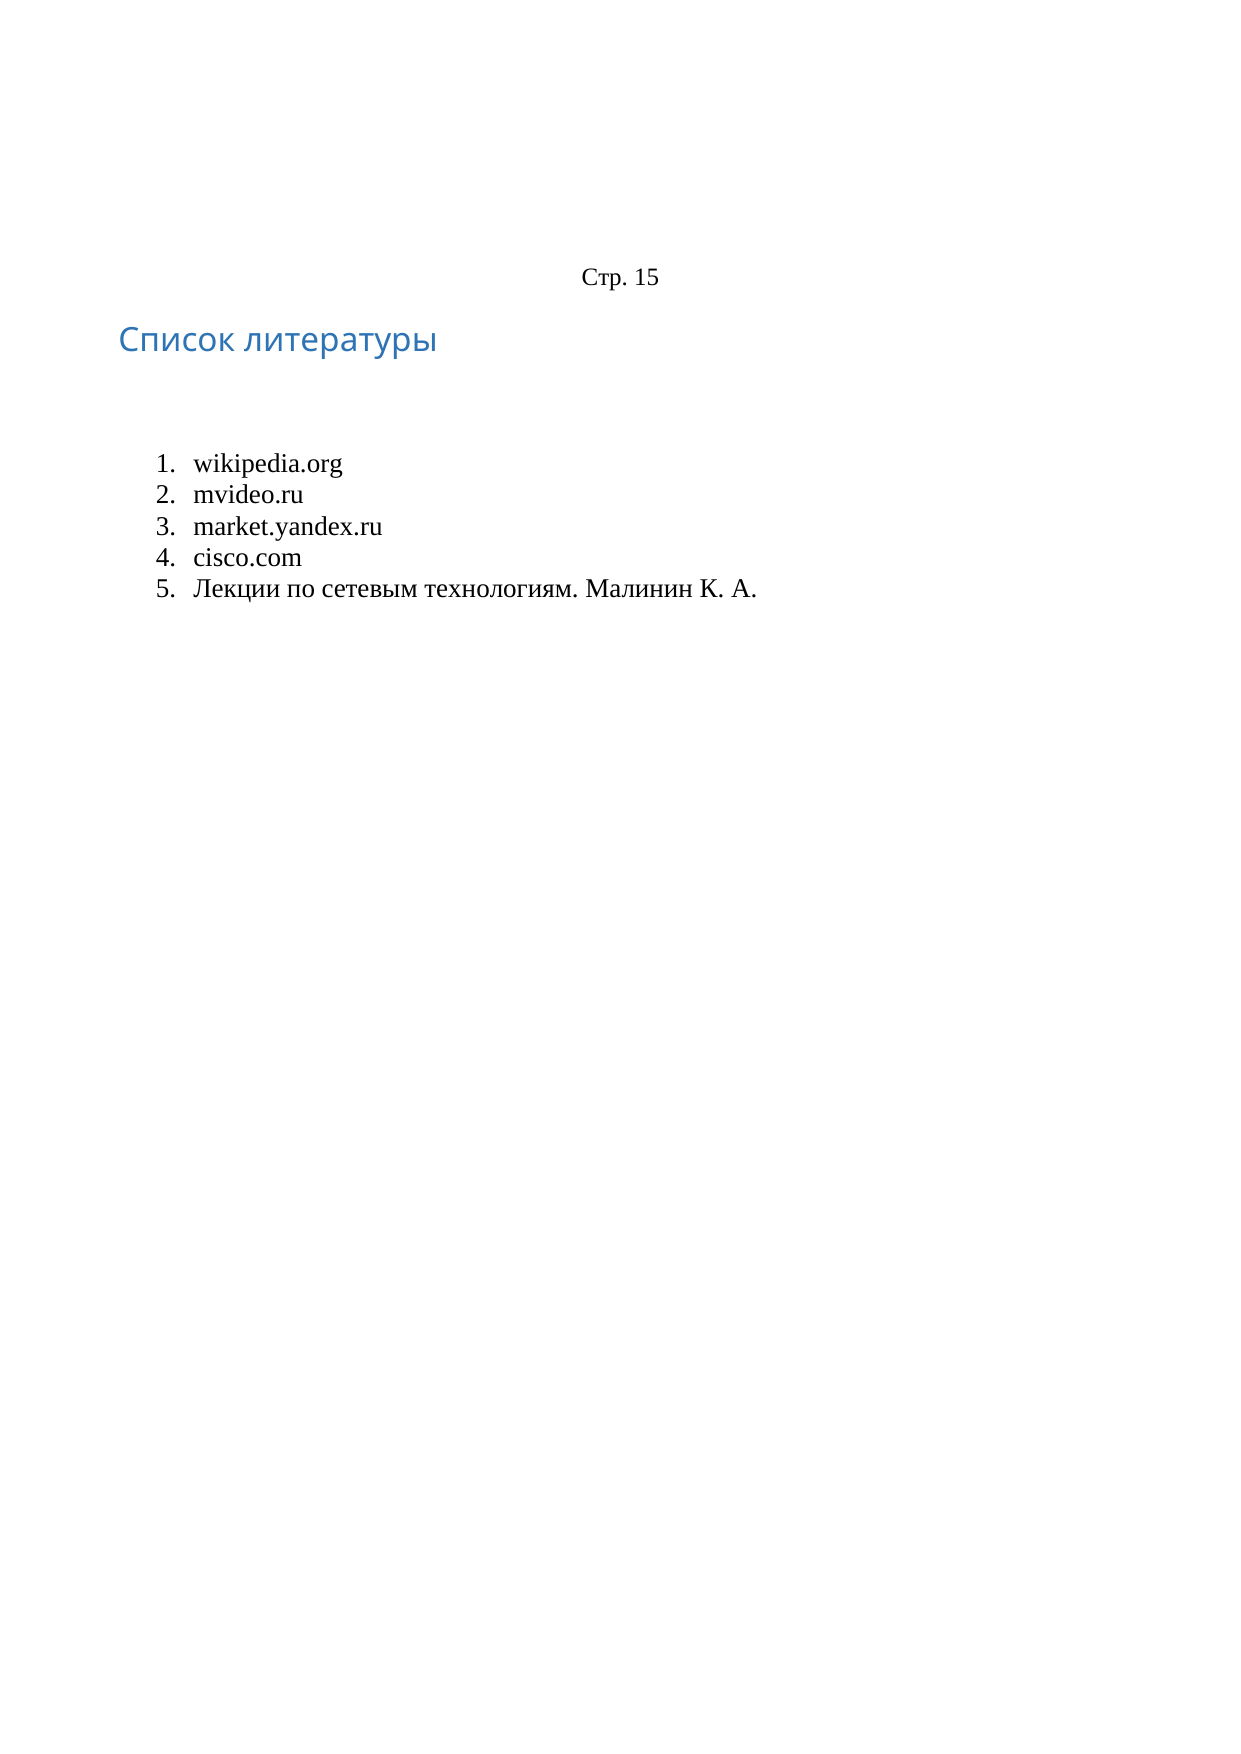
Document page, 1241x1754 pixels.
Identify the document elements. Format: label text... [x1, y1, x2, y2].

subtitle Список литературы [118, 316, 1122, 361]
list Лекции по сетевым технологиям. Малинин К. А. [156, 572, 1122, 603]
list wikipedia.org [156, 447, 1122, 478]
list mvideo.ru [156, 478, 1122, 509]
text Стр. 15 [118, 262, 1122, 291]
list market.yandex.ru [156, 509, 1122, 541]
list cisco.com [156, 541, 1122, 572]
